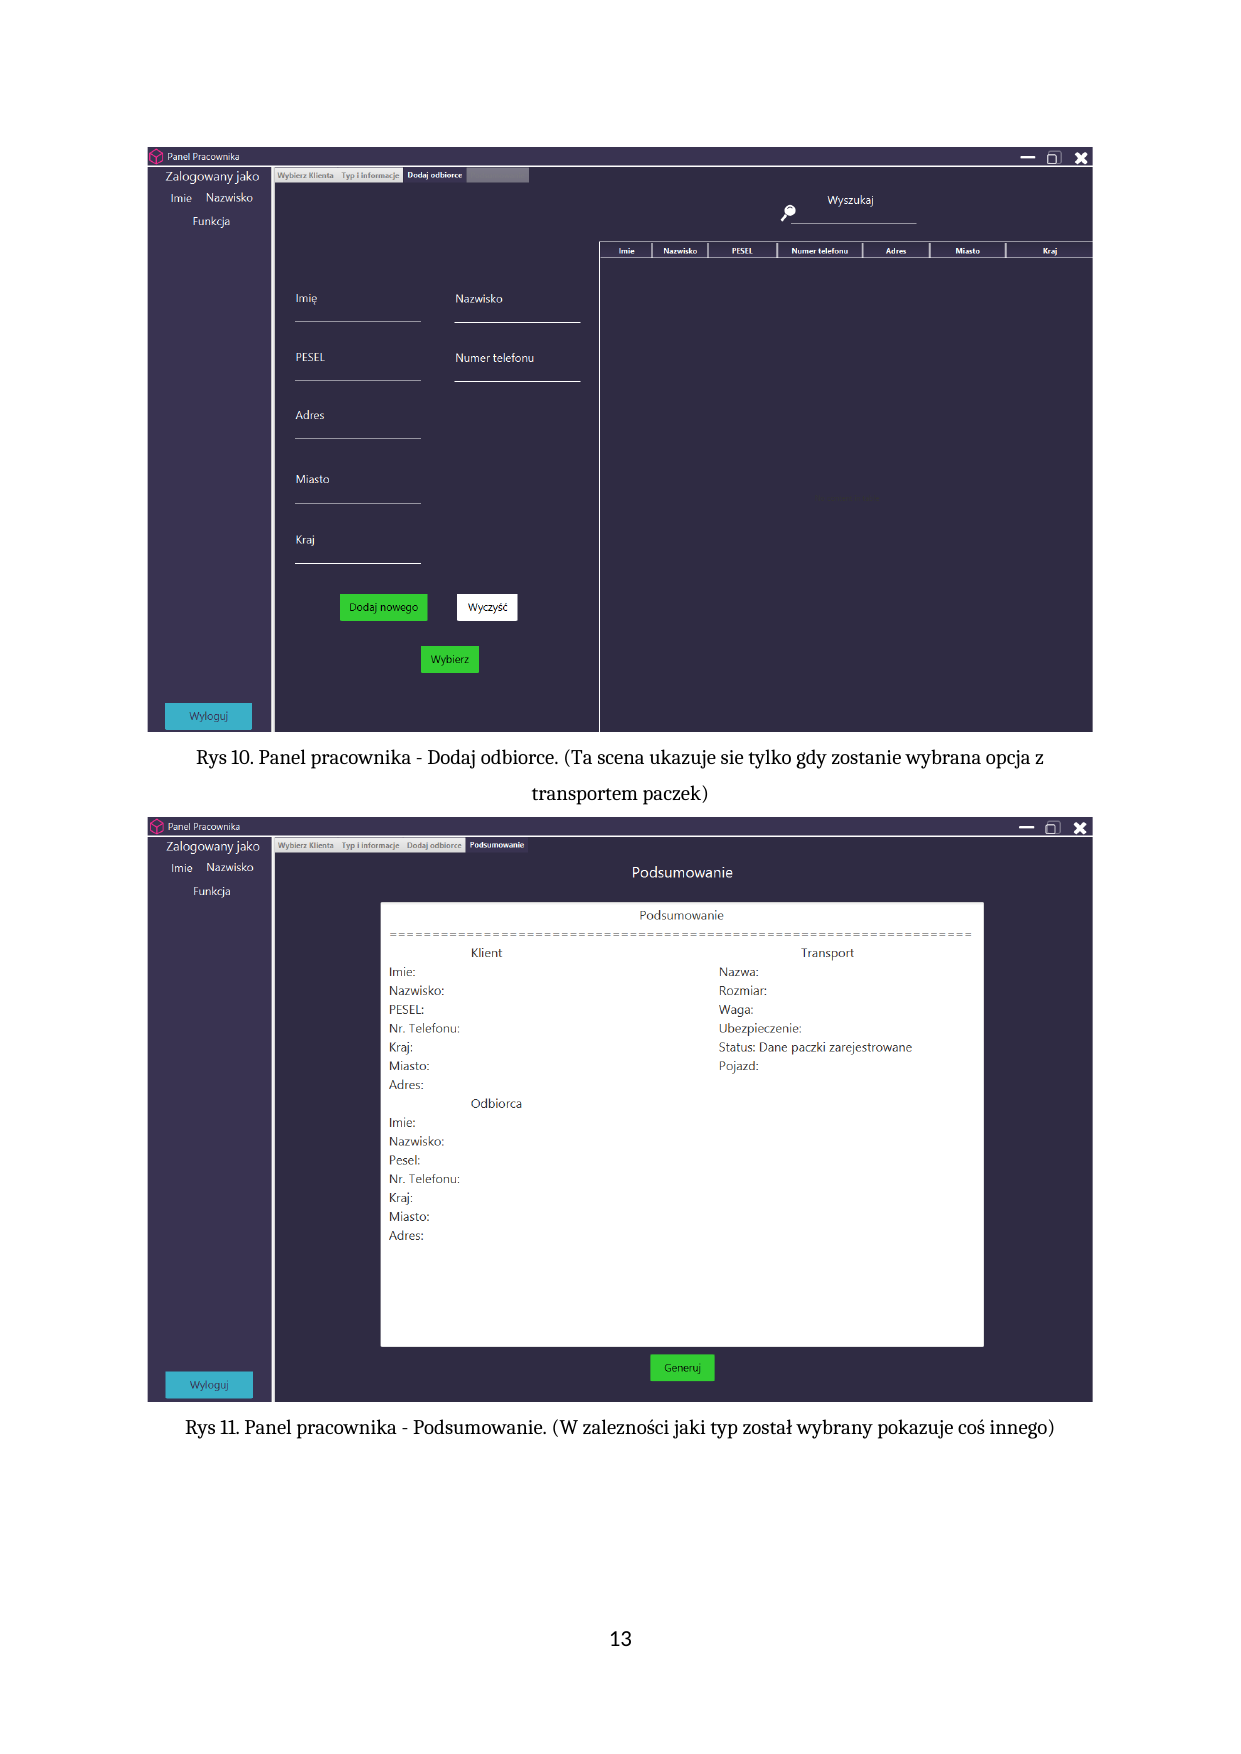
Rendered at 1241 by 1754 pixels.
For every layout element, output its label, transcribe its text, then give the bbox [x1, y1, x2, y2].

text Rys 11. Panel pracownika - Podsumowanie. (W zalezności jaki typ został wybrany pokazuje coś innego) [148, 1415, 1093, 1439]
picture [147, 817, 1093, 1402]
text Rys 10. Panel pracownika - Dodaj odbiorce. (Ta scena ukazuje sie tylko gdy zostanie wybrana opcja z transportem paczek) [148, 746, 1093, 805]
picture [147, 147, 1093, 732]
